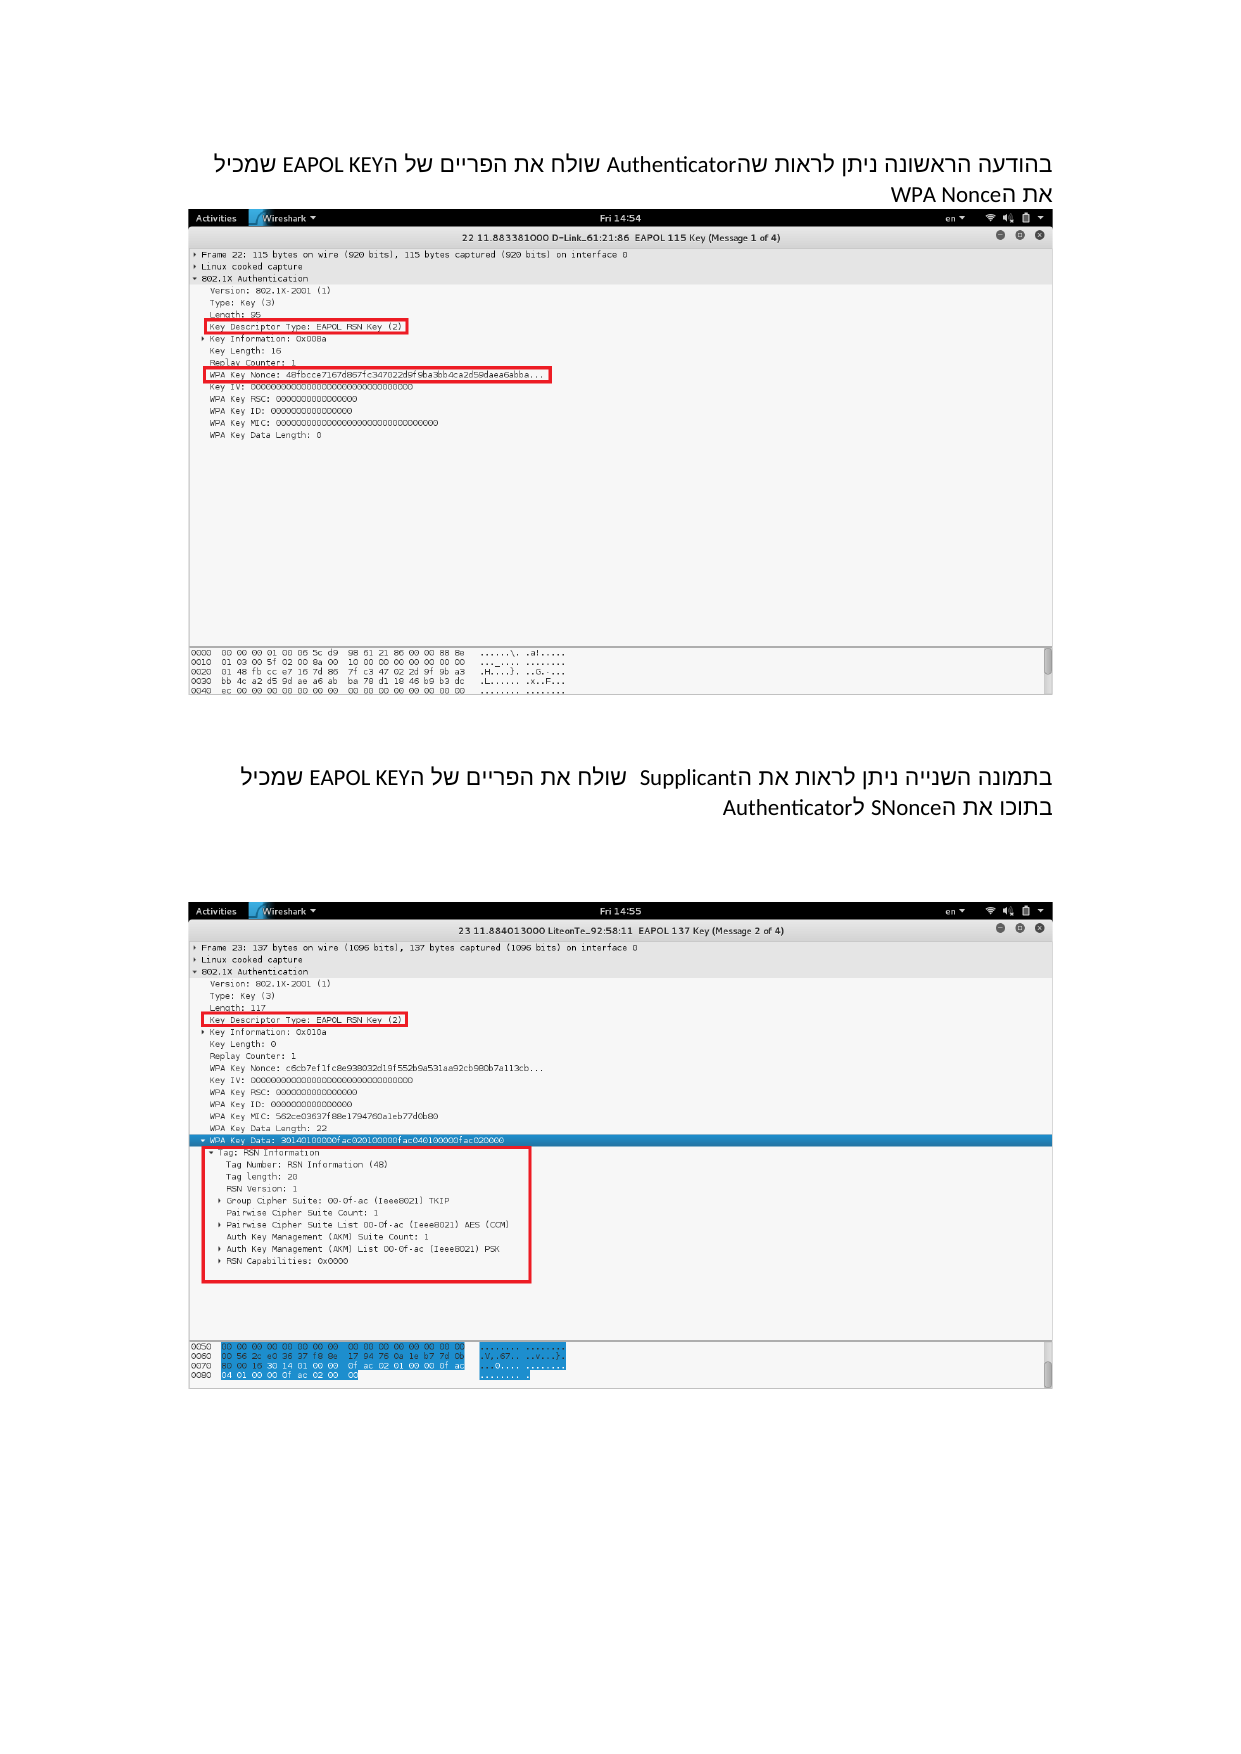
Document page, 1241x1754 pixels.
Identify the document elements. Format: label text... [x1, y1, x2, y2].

picture [188, 902, 1053, 1389]
text בתמונה השנייה ניתן לראות את הSupplicant שולח את הפריים של הEAPOL KEY שמכיל בתוכו את הSNonce לAuthenticator [187, 763, 1053, 821]
picture [188, 209, 1053, 695]
text בהודעה הראשונה ניתן לראות שהAuthenticator שולח את הפריים של הEAPOL KEY שמכיל את הWPA Nonce [187, 150, 1053, 208]
